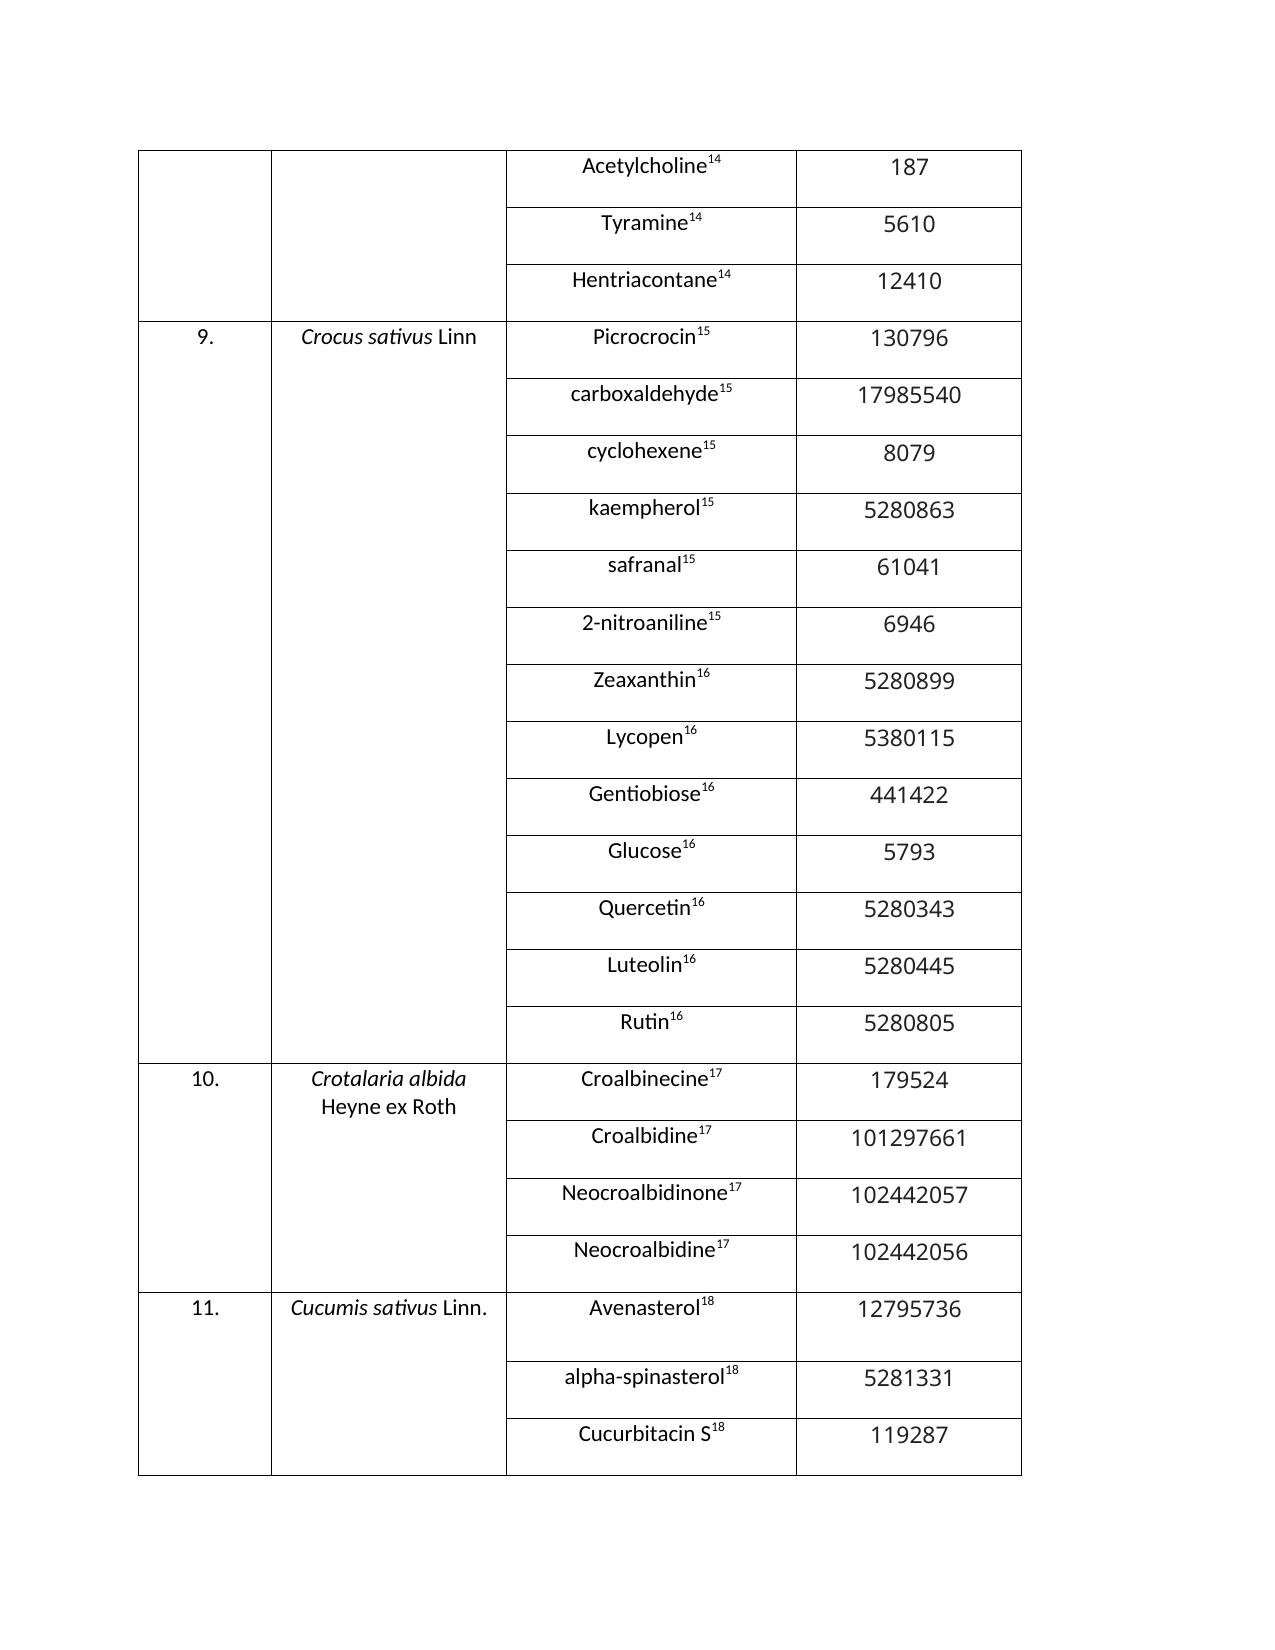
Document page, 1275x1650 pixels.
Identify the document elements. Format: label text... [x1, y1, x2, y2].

table_cell 5280863 [797, 494, 1021, 549]
table_cell 10. [139, 1064, 271, 1292]
table_cell Tyramine14 [507, 208, 796, 264]
table_cell 102442056 [797, 1236, 1021, 1292]
table_cell 61041 [797, 551, 1021, 607]
table_cell 5380115 [797, 722, 1021, 778]
table_cell Croalbidine17 [507, 1121, 796, 1177]
table_cell Hentriacontane14 [507, 265, 796, 321]
table_cell Croalbinecine17 [507, 1064, 796, 1120]
table_cell 5280343 [797, 893, 1021, 949]
table_cell 5280445 [797, 950, 1021, 1006]
table_cell 102442057 [797, 1179, 1021, 1234]
table_cell Zeaxanthin16 [507, 665, 796, 721]
table_cell 5610 [797, 208, 1021, 264]
table_cell 119287 [797, 1419, 1021, 1475]
table_cell Crotalaria albida Heyne ex Roth [272, 1064, 506, 1292]
table_cell cyclohexene15 [507, 436, 796, 492]
table_cell Gentiobiose16 [507, 779, 796, 835]
table_cell Crocus sativus Linn [272, 322, 506, 1063]
table_cell Picrocrocin15 [507, 322, 796, 378]
table_cell 5793 [797, 836, 1021, 892]
table_cell Cucurbitacin S18 [507, 1419, 796, 1475]
table_cell 5281331 [797, 1362, 1021, 1418]
table_cell Glucose16 [507, 836, 796, 892]
table_cell alpha-spinasterol18 [507, 1362, 796, 1418]
table_cell 179524 [797, 1064, 1021, 1120]
table_cell 130796 [797, 322, 1021, 378]
table_cell Lycopen16 [507, 722, 796, 778]
table_cell 12795736 [797, 1293, 1021, 1361]
table_cell 8079 [797, 436, 1021, 492]
table_cell Acetylcholine14 [507, 151, 796, 207]
table_cell Avenasterol18 [507, 1293, 796, 1361]
table_cell Luteolin16 [507, 950, 796, 1006]
table_cell kaempherol15 [507, 494, 796, 549]
table_cell 12410 [797, 265, 1021, 321]
table_cell Cucumis sativus Linn. [272, 1293, 506, 1475]
table_cell 2-nitroaniline15 [507, 608, 796, 664]
table_cell Neocroalbidine17 [507, 1236, 796, 1292]
table_cell Rutin16 [507, 1007, 796, 1063]
table_cell 101297661 [797, 1121, 1021, 1177]
table_cell 9. [139, 322, 271, 1063]
table_cell Quercetin16 [507, 893, 796, 949]
table_cell 441422 [797, 779, 1021, 835]
table_cell 187 [797, 151, 1021, 207]
table_cell 5280899 [797, 665, 1021, 721]
table_cell Neocroalbidinone17 [507, 1179, 796, 1234]
table_cell 6946 [797, 608, 1021, 664]
table_cell safranal15 [507, 551, 796, 607]
table_cell 11. [139, 1293, 271, 1475]
table_cell 17985540 [797, 379, 1021, 435]
table_cell 5280805 [797, 1007, 1021, 1063]
table_cell carboxaldehyde15 [507, 379, 796, 435]
